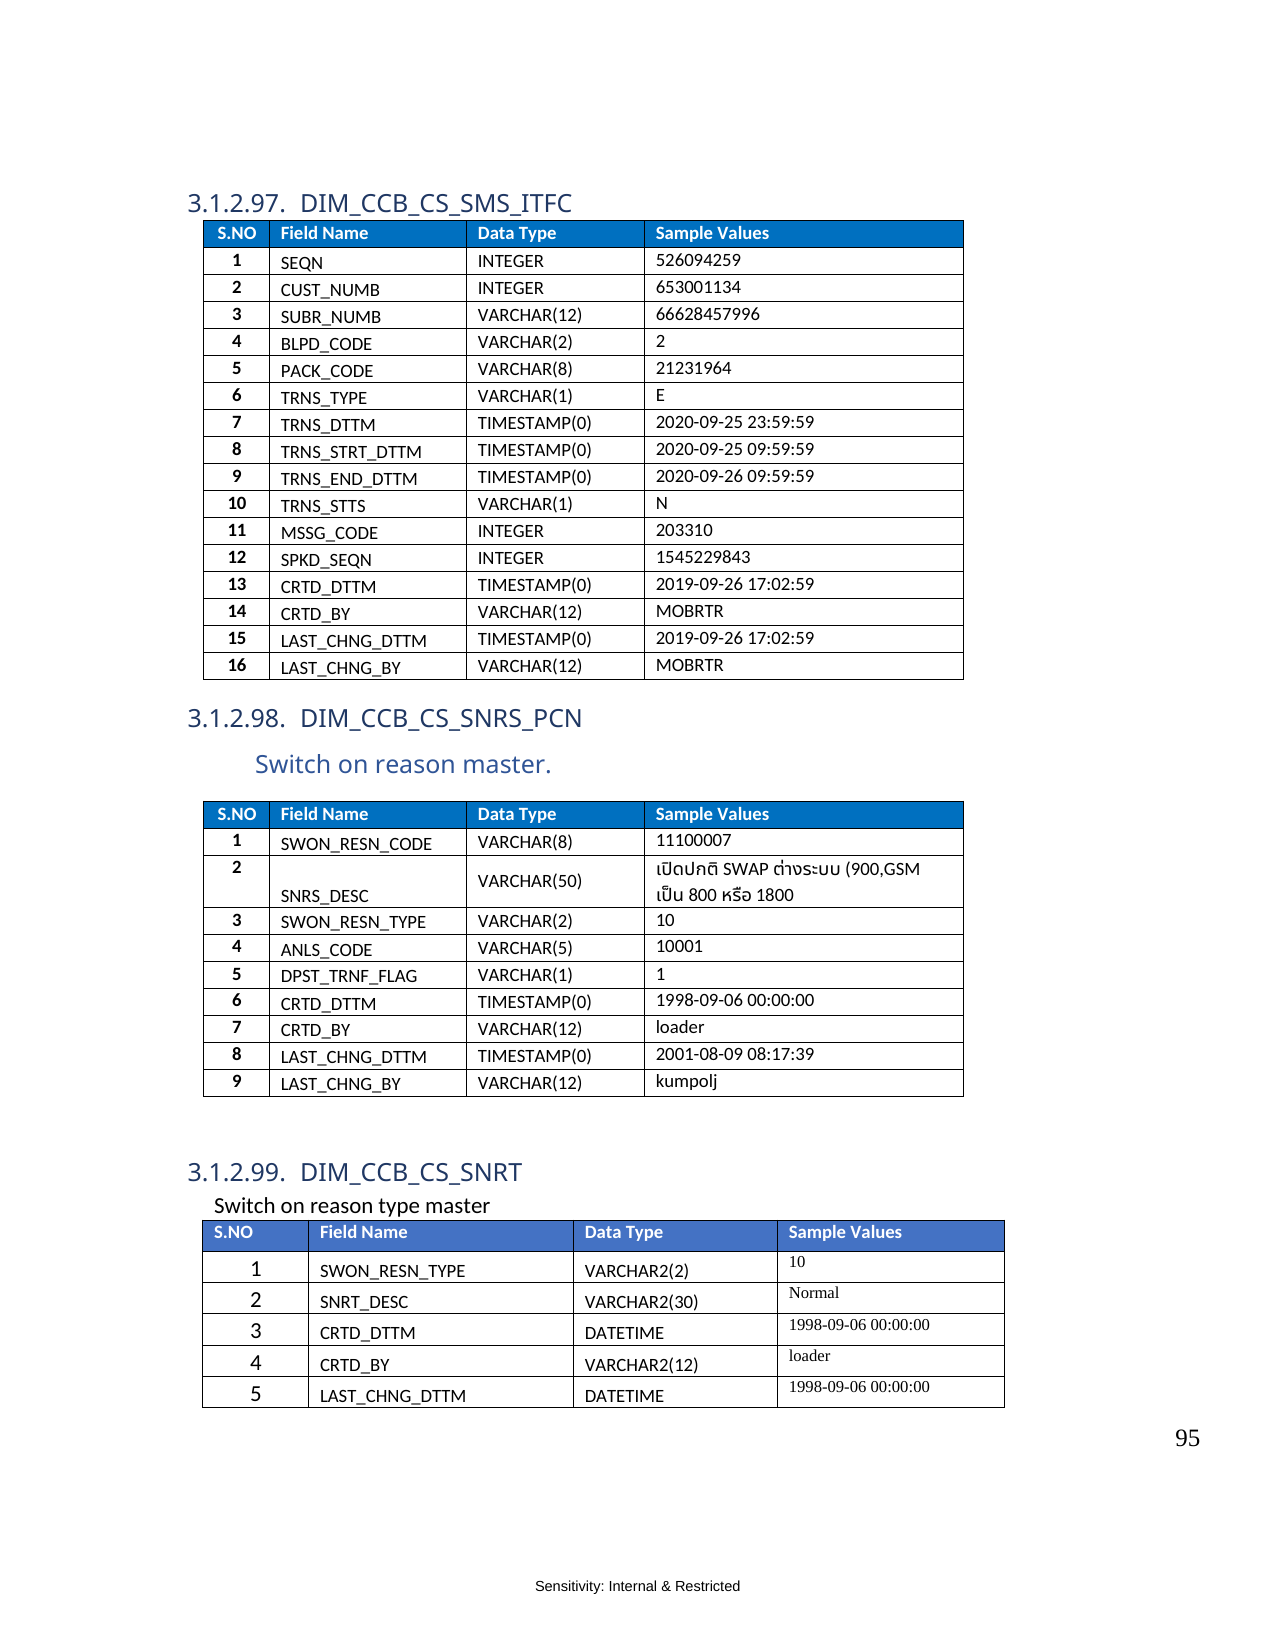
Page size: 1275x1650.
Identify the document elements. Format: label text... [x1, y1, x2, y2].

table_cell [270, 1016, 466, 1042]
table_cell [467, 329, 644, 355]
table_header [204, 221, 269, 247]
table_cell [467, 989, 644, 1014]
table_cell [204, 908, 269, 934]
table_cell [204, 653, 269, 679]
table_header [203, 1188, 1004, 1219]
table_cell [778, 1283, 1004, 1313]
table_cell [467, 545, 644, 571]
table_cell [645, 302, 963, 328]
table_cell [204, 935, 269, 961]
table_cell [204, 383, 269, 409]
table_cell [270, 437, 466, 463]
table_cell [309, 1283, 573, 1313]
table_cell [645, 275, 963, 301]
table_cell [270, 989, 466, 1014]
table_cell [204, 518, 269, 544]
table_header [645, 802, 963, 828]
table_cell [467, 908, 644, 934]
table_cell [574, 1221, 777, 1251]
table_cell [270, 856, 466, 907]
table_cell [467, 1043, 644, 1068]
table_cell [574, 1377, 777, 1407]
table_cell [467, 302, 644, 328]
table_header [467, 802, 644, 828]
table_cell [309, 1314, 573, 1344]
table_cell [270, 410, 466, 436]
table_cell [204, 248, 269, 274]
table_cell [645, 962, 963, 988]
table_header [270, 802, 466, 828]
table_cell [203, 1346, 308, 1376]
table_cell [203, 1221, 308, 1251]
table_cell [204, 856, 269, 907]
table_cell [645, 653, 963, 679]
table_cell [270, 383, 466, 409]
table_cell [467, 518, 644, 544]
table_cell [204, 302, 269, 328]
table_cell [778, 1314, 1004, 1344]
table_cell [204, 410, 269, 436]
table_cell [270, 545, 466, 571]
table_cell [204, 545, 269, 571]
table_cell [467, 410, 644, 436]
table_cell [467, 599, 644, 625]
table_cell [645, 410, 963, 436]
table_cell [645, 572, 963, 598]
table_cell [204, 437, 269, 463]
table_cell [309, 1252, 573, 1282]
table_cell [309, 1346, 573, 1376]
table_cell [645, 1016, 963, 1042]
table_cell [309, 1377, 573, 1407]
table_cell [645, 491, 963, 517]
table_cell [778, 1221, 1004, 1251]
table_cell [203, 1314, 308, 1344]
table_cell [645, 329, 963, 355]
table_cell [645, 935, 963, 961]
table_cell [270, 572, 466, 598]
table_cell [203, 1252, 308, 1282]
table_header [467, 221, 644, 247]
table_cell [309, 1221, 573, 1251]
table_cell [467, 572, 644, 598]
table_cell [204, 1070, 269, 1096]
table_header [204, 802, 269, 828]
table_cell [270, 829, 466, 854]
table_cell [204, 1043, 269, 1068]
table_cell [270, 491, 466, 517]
subtitle DIM_CCB_CS_SMS_ITFC [187, 186, 1200, 220]
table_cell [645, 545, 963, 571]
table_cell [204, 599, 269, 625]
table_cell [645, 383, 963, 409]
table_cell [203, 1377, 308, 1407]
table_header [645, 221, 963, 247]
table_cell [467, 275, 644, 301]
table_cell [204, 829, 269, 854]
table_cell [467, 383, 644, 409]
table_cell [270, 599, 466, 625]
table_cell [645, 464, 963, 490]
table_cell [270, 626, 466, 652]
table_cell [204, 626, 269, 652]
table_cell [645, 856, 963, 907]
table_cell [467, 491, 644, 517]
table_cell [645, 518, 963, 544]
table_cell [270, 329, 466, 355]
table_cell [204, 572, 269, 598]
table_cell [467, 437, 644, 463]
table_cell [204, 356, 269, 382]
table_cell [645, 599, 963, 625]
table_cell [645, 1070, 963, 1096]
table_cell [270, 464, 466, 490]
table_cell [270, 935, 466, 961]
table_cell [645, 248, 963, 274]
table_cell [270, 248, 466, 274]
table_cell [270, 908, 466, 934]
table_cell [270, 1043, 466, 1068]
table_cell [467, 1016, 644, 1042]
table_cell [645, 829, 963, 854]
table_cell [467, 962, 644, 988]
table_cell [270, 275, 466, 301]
list Switch on reason master. [255, 747, 1200, 781]
subtitle DIM_CCB_CS_SNRT [187, 1154, 1200, 1188]
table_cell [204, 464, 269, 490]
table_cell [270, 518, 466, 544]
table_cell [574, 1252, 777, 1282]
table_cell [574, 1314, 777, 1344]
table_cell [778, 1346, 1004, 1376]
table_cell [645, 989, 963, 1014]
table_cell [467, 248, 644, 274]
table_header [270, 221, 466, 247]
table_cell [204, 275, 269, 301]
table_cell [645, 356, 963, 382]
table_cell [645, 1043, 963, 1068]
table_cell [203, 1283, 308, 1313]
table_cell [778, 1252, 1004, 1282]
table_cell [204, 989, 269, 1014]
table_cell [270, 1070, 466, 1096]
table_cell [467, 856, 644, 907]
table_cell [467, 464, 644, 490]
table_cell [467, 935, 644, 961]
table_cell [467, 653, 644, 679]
subtitle DIM_CCB_CS_SNRS_PCN [187, 701, 1200, 735]
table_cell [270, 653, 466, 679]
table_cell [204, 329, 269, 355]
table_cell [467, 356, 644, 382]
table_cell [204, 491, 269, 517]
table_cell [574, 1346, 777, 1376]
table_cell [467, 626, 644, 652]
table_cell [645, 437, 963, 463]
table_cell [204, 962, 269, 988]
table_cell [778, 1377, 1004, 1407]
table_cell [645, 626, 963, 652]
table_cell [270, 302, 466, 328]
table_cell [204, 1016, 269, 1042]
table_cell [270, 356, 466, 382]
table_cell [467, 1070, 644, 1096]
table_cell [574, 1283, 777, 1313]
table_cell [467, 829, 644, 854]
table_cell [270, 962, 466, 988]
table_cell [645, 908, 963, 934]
